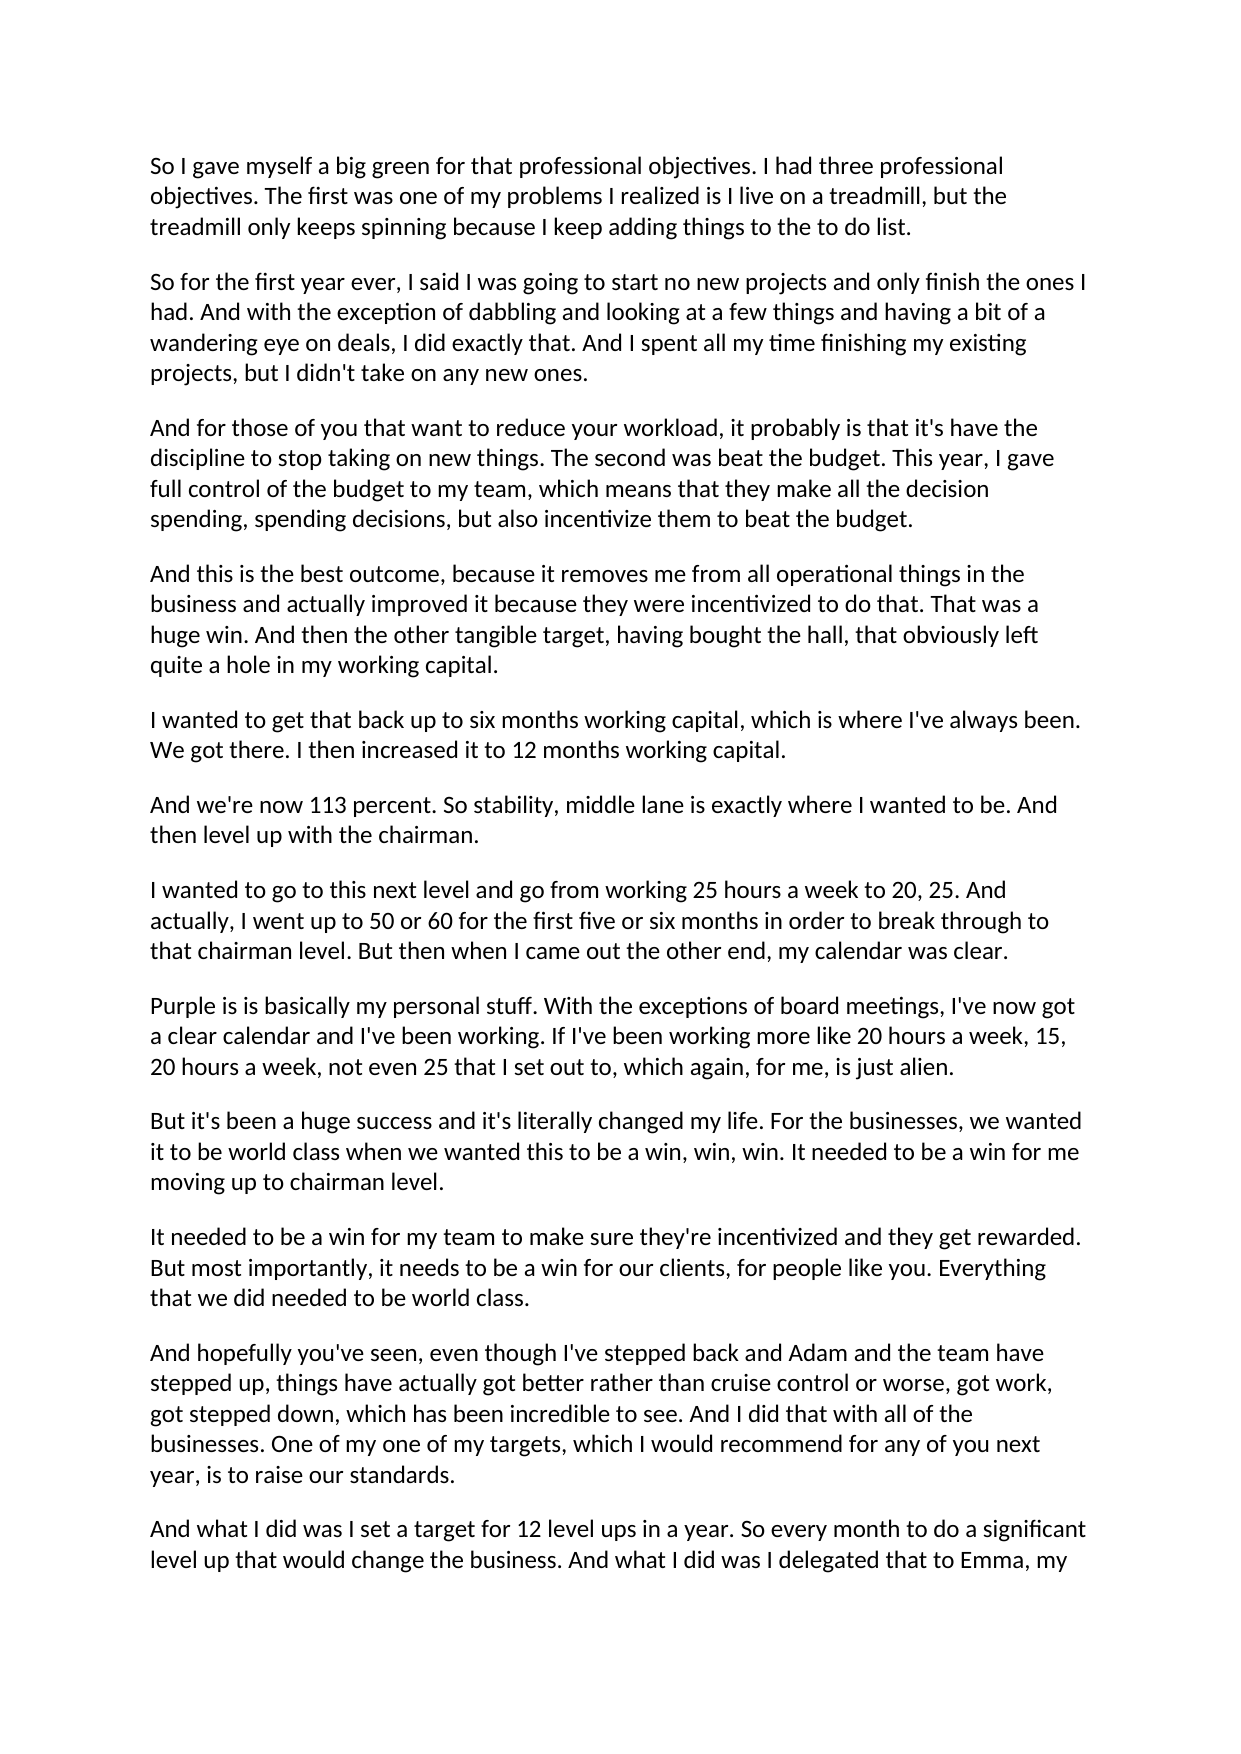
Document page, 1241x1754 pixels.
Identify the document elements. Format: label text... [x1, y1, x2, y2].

text It needed to be a win for my team to make sure they're incentivized and they get rewarded. But most importantly, it needs to be a win for our clients, for people like you. Everything that we did needed to be world class. [150, 1221, 1090, 1313]
text I wanted to go to this next level and go from working 25 hours a week to 20, 25. And actually, I went up to 50 or 60 for the first five or six months in order to break through to that chairman level. But then when I came out the other end, my calendar was clear. [150, 874, 1090, 966]
text So for the first year ever, I said I was going to start no new projects and only finish the ones I had. And with the exception of dabbling and looking at a few things and having a bit of a wandering eye on deals, I did exactly that. And I spent all my time finishing my existing projects, but I didn't take on any new ones. [150, 266, 1090, 388]
text So I gave myself a big green for that professional objectives. I had three professional objectives. The first was one of my problems I realized is I live on a treadmill, but the treadmill only keeps spinning because I keep adding things to the to do list. [150, 150, 1090, 242]
text And we're now 113 percent. So stability, middle lane is exactly where I wanted to be. And then level up with the chairman. [150, 789, 1090, 850]
text And for those of you that want to reduce your workload, it probably is that it's have the discipline to stop taking on new things. The second was beat the budget. This year, I gave full control of the budget to my team, which means that they make all the decision spending, spending decisions, but also incentivize them to beat the budget. [150, 412, 1090, 534]
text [150, 1513, 1090, 1574]
text And this is the best outcome, because it removes me from all operational things in the business and actually improved it because they were incentivized to do that. That was a huge win. And then the other tangible target, having bought the hall, that obviously left quite a hole in my working capital. [150, 558, 1090, 680]
text Purple is is basically my personal stuff. With the exceptions of board meetings, I've now got a clear calendar and I've been working. If I've been working more like 20 hours a week, 15, 20 hours a week, not even 25 that I set out to, which again, for me, is just alien. [150, 990, 1090, 1081]
text I wanted to get that back up to six months working capital, which is where I've always been. We got there. I then increased it to 12 months working capital. [150, 704, 1090, 765]
text But it's been a huge success and it's literally changed my life. For the businesses, we wanted it to be world class when we wanted this to be a win, win, win. It needed to be a win for me moving up to chairman level. [150, 1106, 1090, 1197]
text And hopefully you've seen, even though I've stepped back and Adam and the team have stepped up, things have actually got better rather than cruise control or worse, got work, got stepped down, which has been incredible to see. And I did that with all of the businesses. One of my one of my targets, which I would recommend for any of you next year, is to raise our standards. [150, 1337, 1090, 1489]
